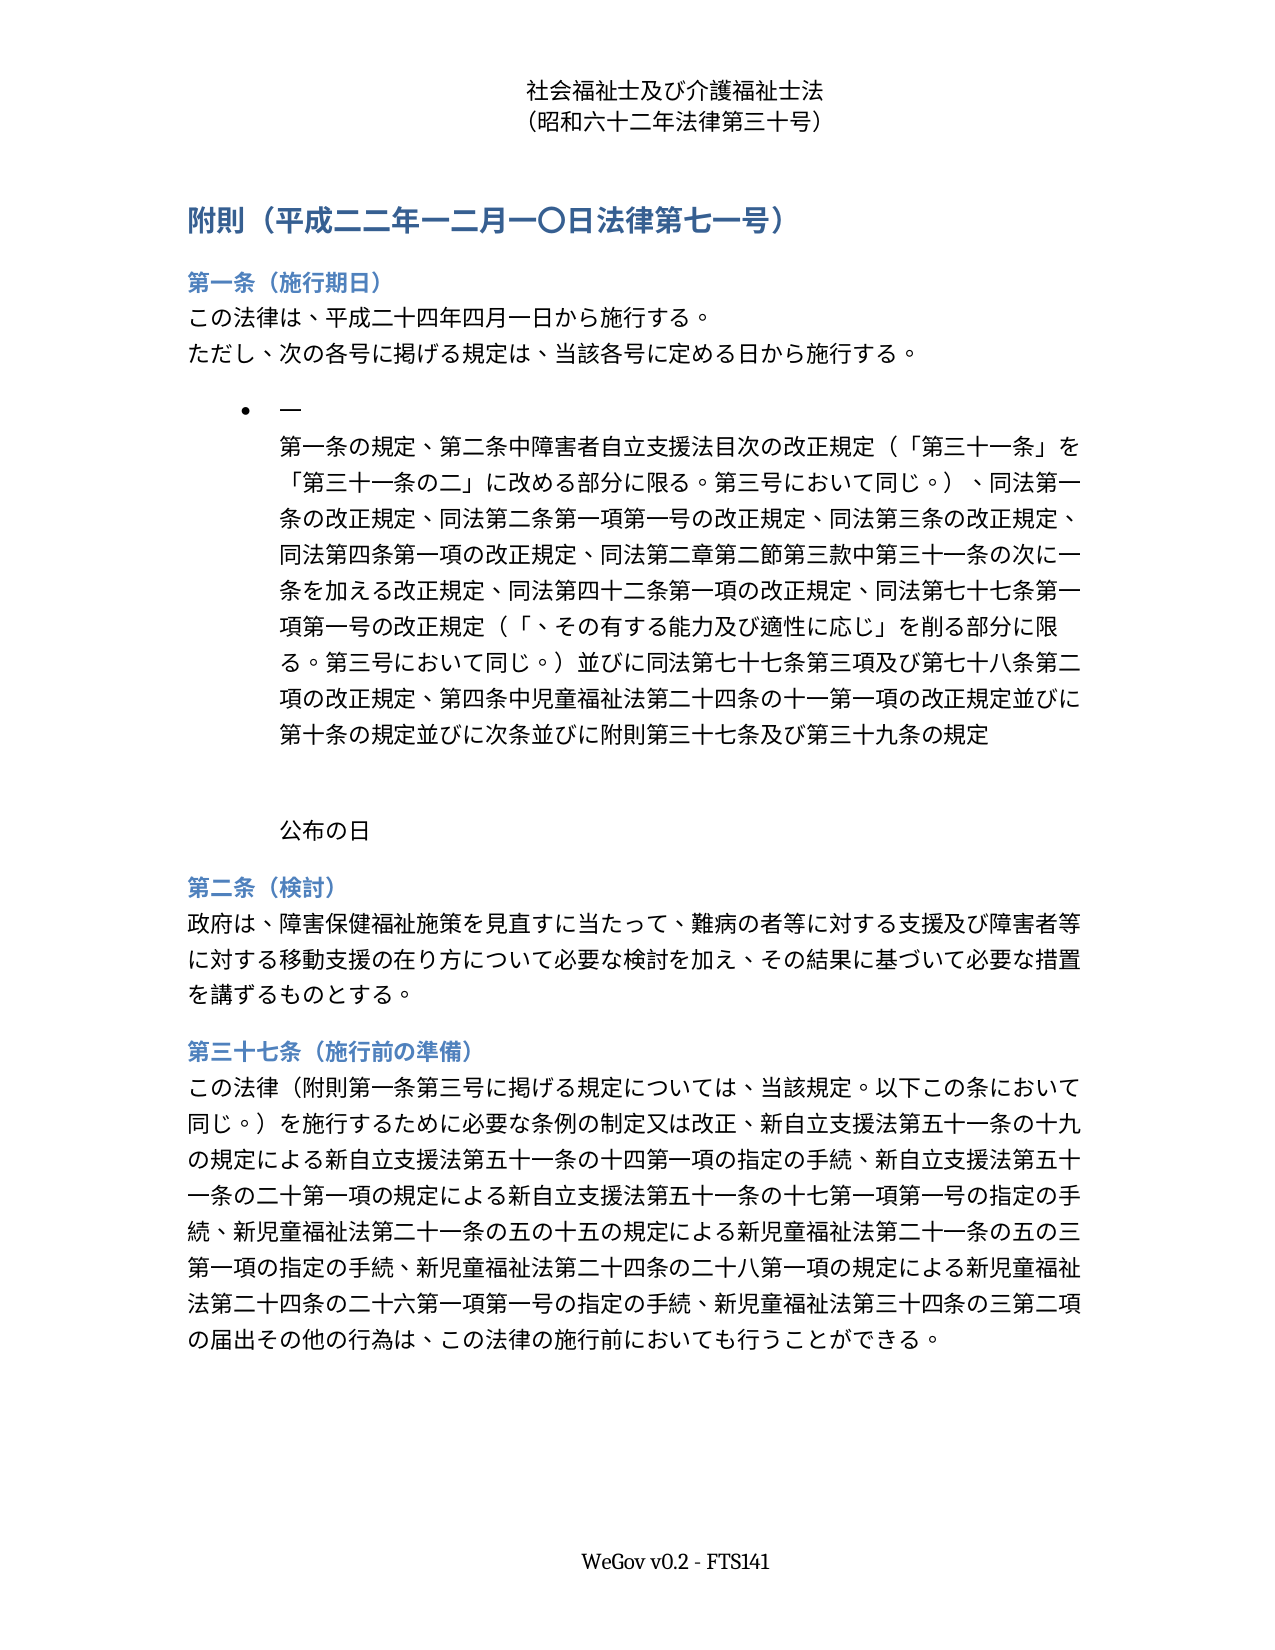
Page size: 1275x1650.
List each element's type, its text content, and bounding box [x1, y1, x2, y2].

text 政府は、障害保健福祉施策を見直すに当たって、難病の者等に対する支援及び障害者等に対する移動支援の在り方について必要な検討を加え、その結果に基づいて必要な措置を講ずるものとする。 [187, 908, 1087, 1011]
subtitle 第一条（施行期日） [187, 266, 1087, 298]
subtitle 第三十七条（施行前の準備） [187, 1036, 1087, 1067]
subtitle 第二条（検討） [187, 872, 1087, 903]
subtitle 附則（平成二二年一二月一〇日法律第七一号） [187, 200, 1087, 240]
text この法律は、平成二十四年四月一日から施行する。 ただし、次の各号に掲げる規定は、当該各号に定める日から施行する。 [187, 302, 1087, 369]
list 一 第一条の規定、第二条中障害者自立支援法目次の改正規定（「第三十一条」を「第三十一条の二」に改める部分に限る。第三号において同じ。）、同法第一条の改正規定、同法第二条第一項第一号の改正規定、同法第三条の改正規定、同法第四条第一項の改正規定、同法第二章第二節第三款中第三十一条の次に一条を加える改正規定、同法第四十二条第一項の改正規定、同法第七十七条第一項第一号の改正規定（「、その有する能力及び適性に応じ」を削る部分に限る。第三号において同じ。）並びに同法第七十七条第三項及び第七十八条第二項の改正規定、第四条中児童福祉法第二十四条の十一第一項の改正規定並びに第十条の規定並びに次条並びに附則第三十七条及び第三十九条の規定 公布の日 [242, 395, 1087, 846]
text この法律（附則第一条第三号に掲げる規定については、当該規定。以下この条において同じ。）を施行するために必要な条例の制定又は改正、新自立支援法第五十一条の十九の規定による新自立支援法第五十一条の十四第一項の指定の手続、新自立支援法第五十一条の二十第一項の規定による新自立支援法第五十一条の十七第一項第一号の指定の手続、新児童福祉法第二十一条の五の十五の規定による新児童福祉法第二十一条の五の三第一項の指定の手続、新児童福祉法第二十四条の二十八第一項の規定による新児童福祉法第二十四条の二十六第一項第一号の指定の手続、新児童福祉法第三十四条の三第二項の届出その他の行為は、この法律の施行前においても行うことができる。 [187, 1072, 1087, 1355]
